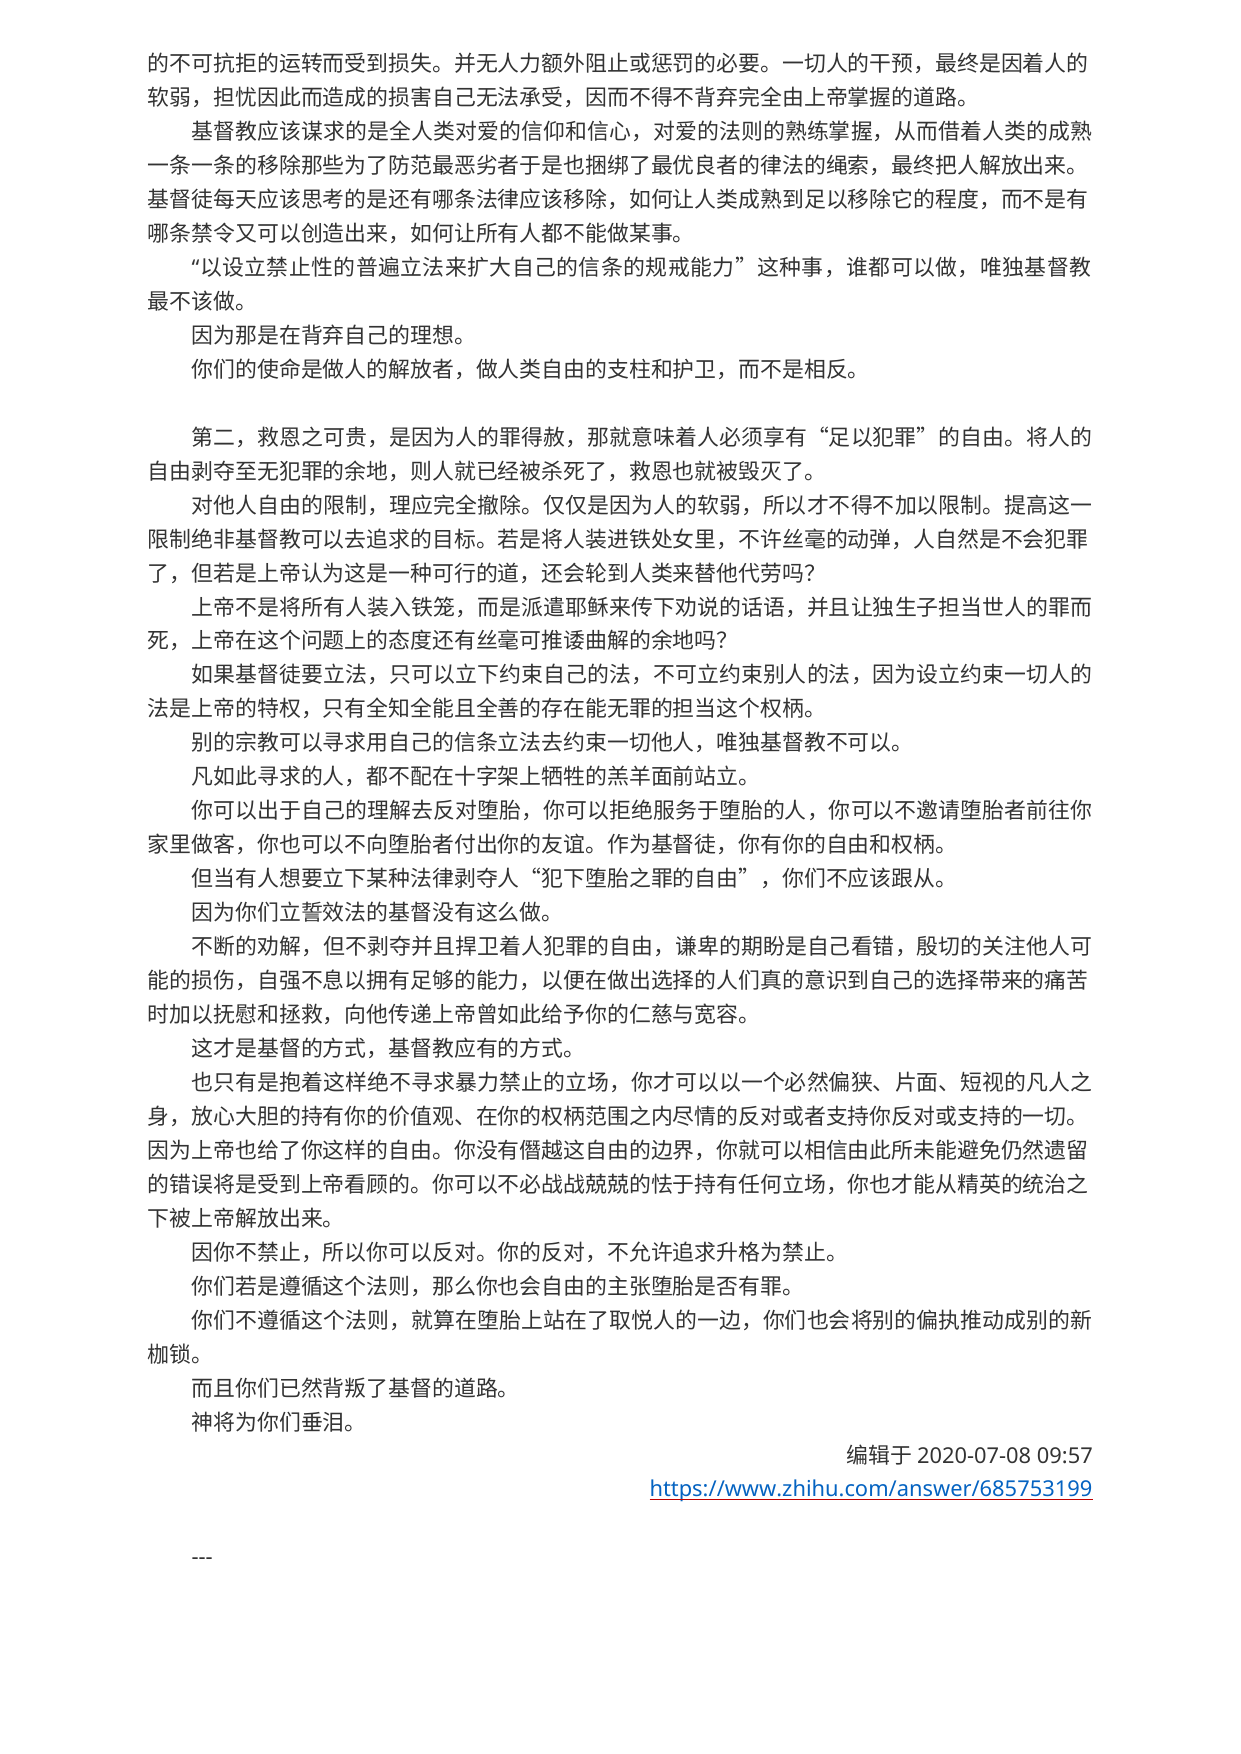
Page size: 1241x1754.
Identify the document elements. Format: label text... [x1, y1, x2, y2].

text 因你不禁止，所以你可以反对。你的反对，不允许追求升格为禁止。 [148, 1233, 1092, 1267]
text 不断的劝解，但不剥夺并且捍卫着人犯罪的自由，谦卑的期盼是自己看错，殷切的关注他人可能的损伤，自强不息以拥有足够的能力，以便在做出选择的人们真的意识到自己的选择带来的痛苦时加以抚慰和拯救，向他传递上帝曾如此给予你的仁慈与宽容。 [148, 928, 1092, 1030]
text 第二，救恩之可贵，是因为人的罪得赦，那就意味着人必须享有“足以犯罪”的自由。将人的自由剥夺至无犯罪的余地，则人就已经被杀死了，救恩也就被毁灭了。 [148, 418, 1092, 486]
text 因为那是在背弃自己的理想。 [148, 317, 1092, 351]
text 如果基督徒要立法，只可以立下约束自己的法，不可立约束别人的法，因为设立约束一切人的法是上帝的特权，只有全知全能且全善的存在能无罪的担当这个权柄。 [148, 656, 1092, 724]
text 别的宗教可以寻求用自己的信条立法去约束一切他人，唯独基督教不可以。 [148, 724, 1092, 758]
text 而且你们已然背叛了基督的道路。 [148, 1369, 1092, 1403]
text “以设立禁止性的普遍立法来扩大自己的信条的规戒能力”这种事，谁都可以做，唯独基督教最不该做。 [148, 249, 1092, 317]
text 基督教应该谋求的是全人类对爱的信仰和信心，对爱的法则的熟练掌握，从而借着人类的成熟，一条一条的移除那些为了防范最恶劣者于是也捆绑了最优良者的律法的绳索，最终把人解放出来。基督徒每天应该思考的是还有哪条法律应该移除，如何让人类成熟到足以移除它的程度，而不是有哪条禁令又可以创造出来，如何让所有人都不能做某事。 [148, 113, 1092, 249]
text 因为你们立誓效法的基督没有这么做。 [148, 894, 1092, 928]
text 也只有是抱着这样绝不寻求暴力禁止的立场，你才可以以一个必然偏狭、片面、短视的凡人之身，放心大胆的持有你的价值观、在你的权柄范围之内尽情的反对或者支持你反对或支持的一切。因为上帝也给了你这样的自由。你没有僭越这自由的边界，你就可以相信由此所未能避免仍然遗留的错误将是受到上帝看顾的。你可以不必战战兢兢的怯于持有任何立场，你也才能从精英的统治之下被上帝解放出来。 [148, 1064, 1092, 1233]
text 但当有人想要立下某种法律剥夺人“犯下堕胎之罪的自由”，你们不应该跟从。 [148, 860, 1092, 894]
text 上帝不是将所有人装入铁笼，而是派遣耶稣来传下劝说的话语，并且让独生子担当世人的罪而死，上帝在这个问题上的态度还有丝毫可推诿曲解的余地吗？ [148, 588, 1092, 656]
text 你们的使命是做人的解放者，做人类自由的支柱和护卫，而不是相反。 [148, 351, 1092, 384]
text 你们不遵循这个法则，就算在堕胎上站在了取悦人的一边，你们也会将别的偏执推动成别的新枷锁。 [148, 1301, 1092, 1369]
text https://www.zhihu.com/answer/685753199 [148, 1471, 1092, 1505]
text 这才是基督的方式，基督教应有的方式。 [148, 1030, 1092, 1064]
text 凡如此寻求的人，都不配在十字架上牺牲的羔羊面前站立。 [148, 758, 1092, 792]
text 你可以出于自己的理解去反对堕胎，你可以拒绝服务于堕胎的人，你可以不邀请堕胎者前往你家里做客，你也可以不向堕胎者付出你的友谊。作为基督徒，你有你的自由和权柄。 [148, 792, 1092, 860]
text 对他人自由的限制，理应完全撤除。仅仅是因为人的软弱，所以才不得不加以限制。提高这一限制绝非基督教可以去追求的目标。若是将人装进铁处女里，不许丝毫的动弹，人自然是不会犯罪了，但若是上帝认为这是一种可行的道，还会轮到人类来替他代劳吗？ [148, 486, 1092, 588]
text 编辑于 2020-07-08 09:57 [148, 1437, 1092, 1471]
text 你们若是遵循这个法则，那么你也会自由的主张堕胎是否有罪。 [148, 1267, 1092, 1301]
text 神将为你们垂泪。 [148, 1403, 1092, 1437]
text --- [148, 1539, 1092, 1573]
